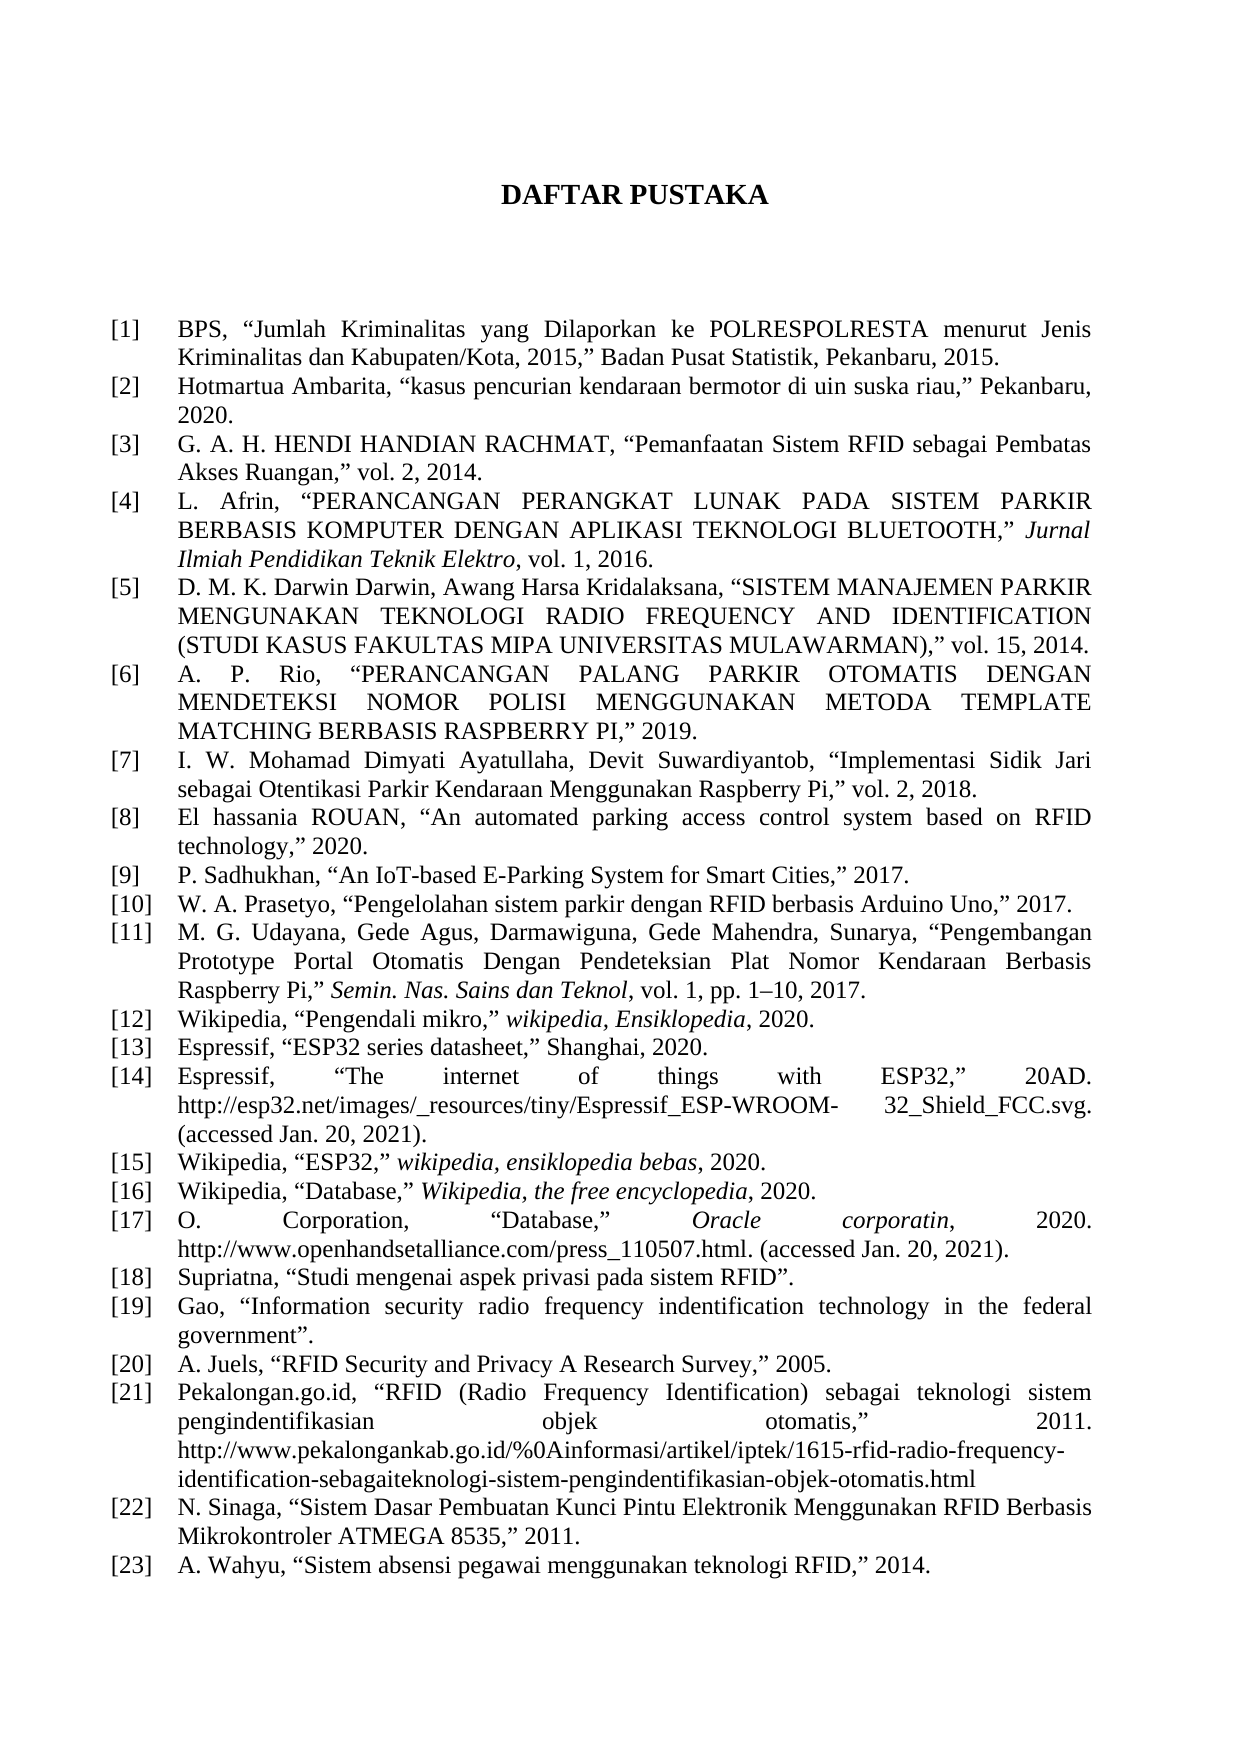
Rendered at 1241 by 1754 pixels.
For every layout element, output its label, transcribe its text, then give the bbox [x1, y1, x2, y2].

text DAFTAR PUSTAKA [177, 177, 1092, 211]
